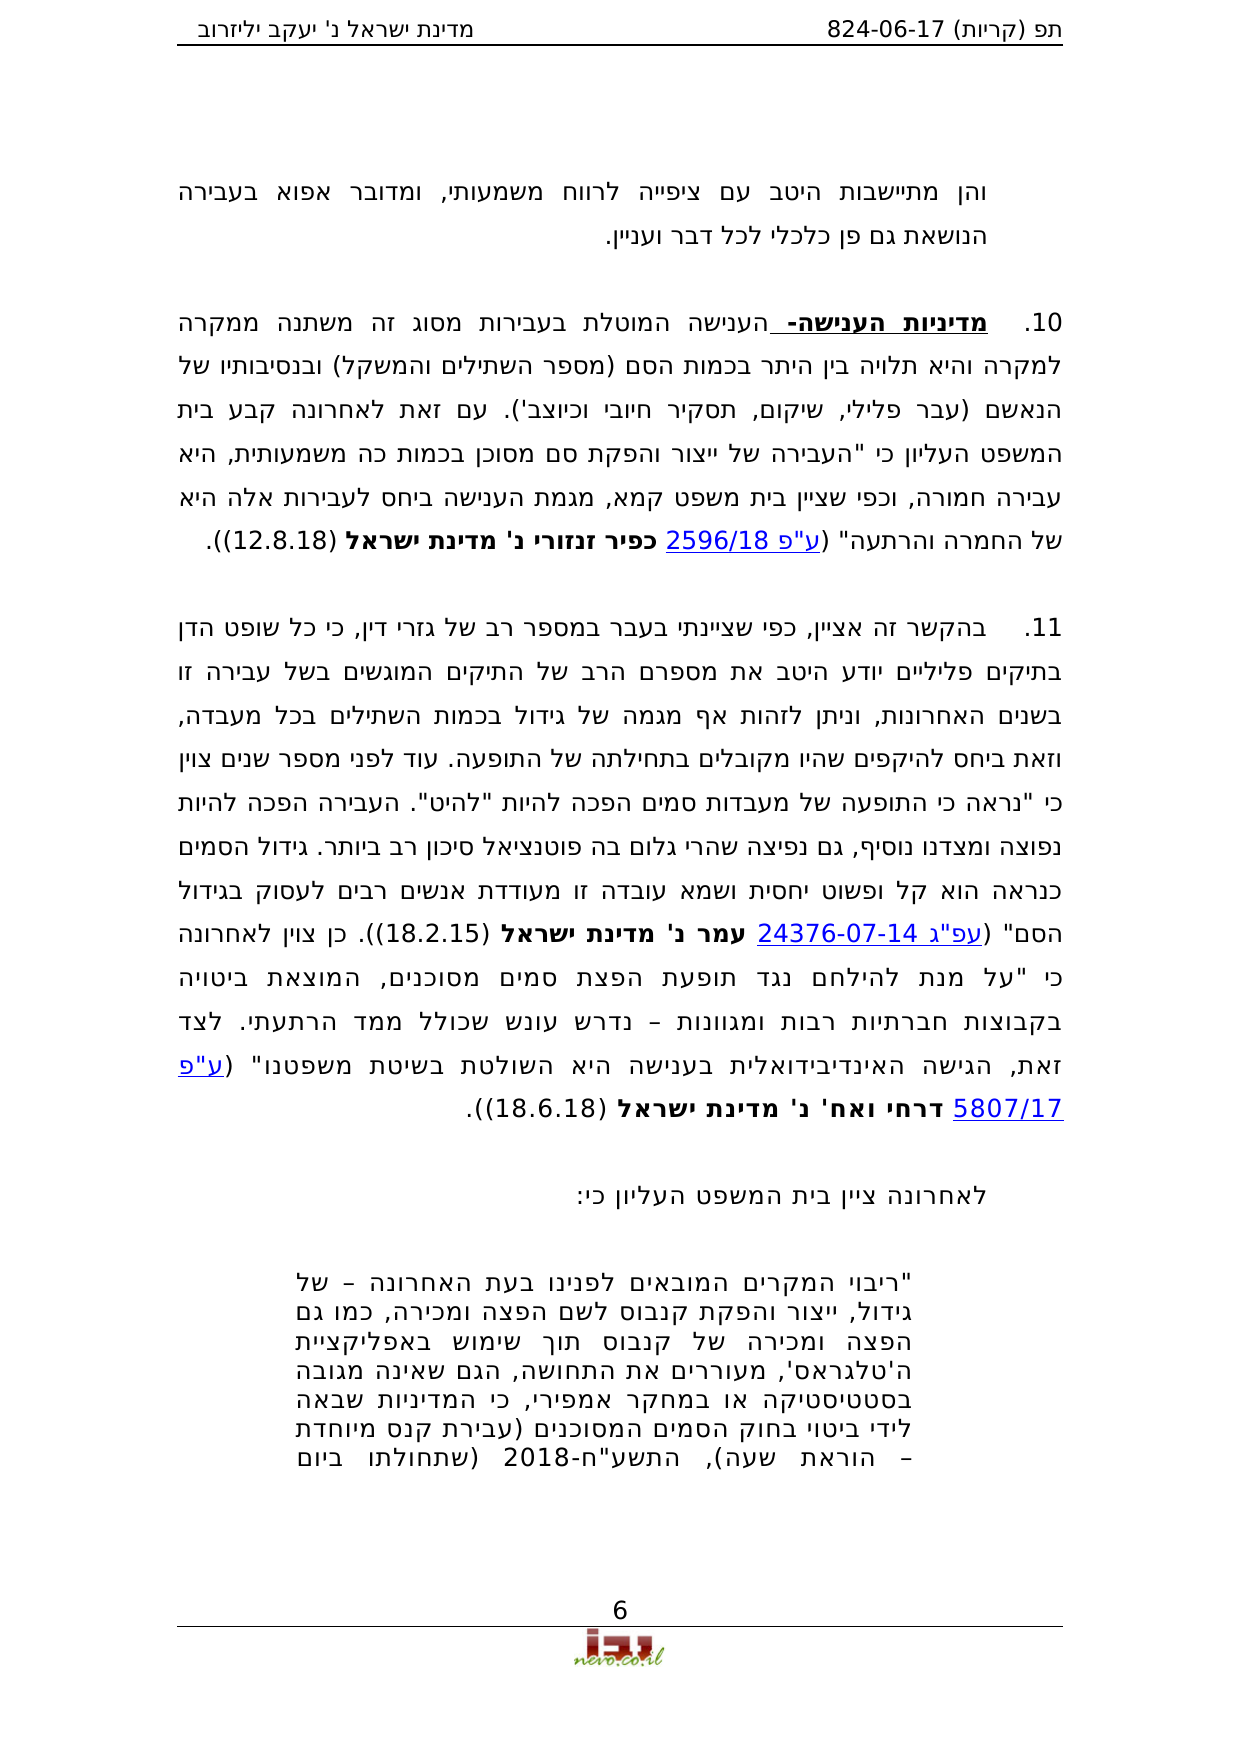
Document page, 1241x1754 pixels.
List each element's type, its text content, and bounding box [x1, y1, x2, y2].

text 11. בהקשר זה אציין, כפי שציינתי בעבר במספר רב של גזרי דין, כי כל שופט הדן בתיקים פליליים יודע היטב את מספרם הרב של התיקים המוגשים בשל עבירה זו בשנים האחרונות, וניתן לזהות אף מגמה של גידול בכמות השתילים בכל מעבדה, וזאת ביחס להיקפים שהיו מקובלים בתחילתה של התופעה. עוד לפני מספר שנים צוין כי "נראה כי התופעה של מעבדות סמים הפכה להיות "להיט". העבירה הפכה להיות נפוצה ומצדנו נוסיף, גם נפיצה שהרי גלום בה פוטנציאל סיכון רב ביותר. גידול הסמים כנראה הוא קל ופשוט יחסית ושמא עובדה זו מעודדת אנשים רבים לעסוק בגידול הסם" (עפ"ג 24376-07-14 עמר נ' מדינת ישראל (18.2.15)). כן צוין לאחרונה כי "על מנת להילחם נגד תופעת הפצת סמים מסוכנים, המוצאת ביטויה בקבוצות חברתיות רבות ומגוונות – נדרש עונש שכולל ממד הרתעתי. לצד זאת, הגישה האינדיבידואלית בענישה היא השולטת בשיטת משפטנו" (ע"פ 5807/17 דרחי ואח' נ' מדינת ישראל (18.6.18)). [177, 613, 1063, 1124]
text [177, 177, 988, 250]
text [295, 1268, 913, 1473]
text לאחרונה ציין בית המשפט העליון כי: [177, 1182, 1063, 1211]
text 10. מדיניות הענישה- הענישה המוטלת בעבירות מסוג זה משתנה ממקרה למקרה והיא תלויה בין היתר בכמות הסם (מספר השתילים והמשקל) ובנסיבותיו של הנאשם (עבר פלילי, שיקום, תסקיר חיובי וכיוצב'). עם זאת לאחרונה קבע בית המשפט העליון כי "העבירה של ייצור והפקת סם מסוכן בכמות כה משמעותית, היא עבירה חמורה, וכפי שציין בית משפט קמא, מגמת הענישה ביחס לעבירות אלה היא של החמרה והרתעה" (ע"פ 2596/18 כפיר זנזורי נ' מדינת ישראל (12.8.18)). [177, 308, 1063, 556]
picture [574, 1628, 666, 1667]
